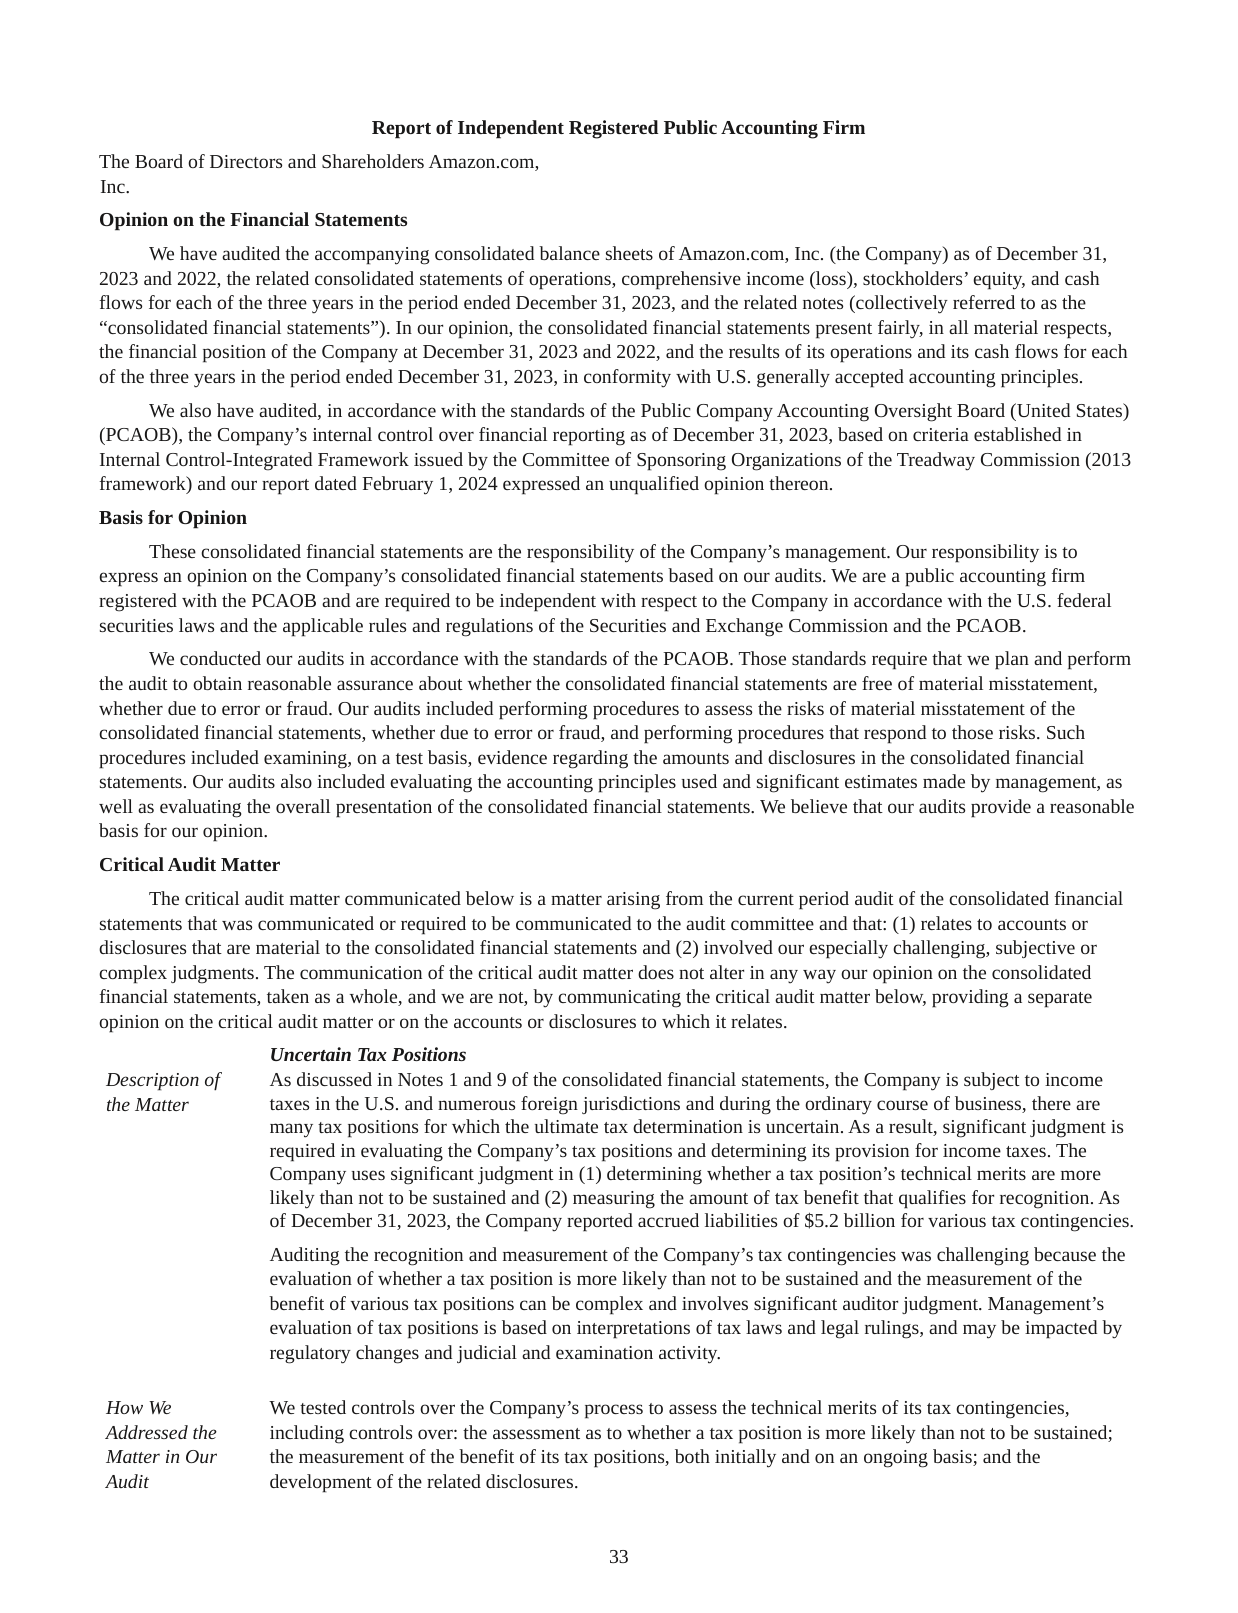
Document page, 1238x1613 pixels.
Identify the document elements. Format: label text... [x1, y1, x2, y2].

table_header Description of the Matter [106, 1069, 269, 1396]
subtitle Critical Audit Matter [99, 853, 857, 876]
subtitle Basis for Opinion [99, 506, 857, 529]
text These consolidated financial statements are the responsibility of the Company’s management. Our responsibility is to express an opinion on the Company’s consolidated financial statements based on our audits. We are a public accounting firm registered with the PCAOB and are required to be independent with respect to the Company in accordance with the U.S. federal securities laws and the applicable rules and regulations of the Securities and Exchange Commission and the PCAOB. [99, 540, 1136, 636]
table_header As discussed in Notes 1 and 9 of the consolidated financial statements, the Company is subject to income taxes in the U.S. and numerous foreign jurisdictions and during the ordinary course of business, there are many tax positions for which the ultimate tax determination is uncertain. As a result, significant judgment is required in evaluating the Company’s tax positions and determining its provision for income taxes. The Company uses significant judgment in (1) determining whether a tax position’s technical merits are more likely than not to be sustained and (2) measuring the amount of tax benefit that qualifies for recognition. As of December 31, 2023, the Company reported accrued liabilities of $5.2 billion for various tax contingencies. Auditing the recognition and measurement of the Company’s tax contingencies was challenging because the evaluation of whether a tax position is more likely than not to be sustained and the measurement of the benefit of various tax positions can be complex and involves significant auditor judgment. Management’s evaluation of tax positions is based on interpretations of tax laws and legal rulings, and may be impacted by regulatory changes and judicial and examination activity. [269, 1069, 1136, 1396]
text The critical audit matter communicated below is a matter arising from the current period audit of the consolidated financial statements that was communicated or required to be communicated to the audit committee and that: (1) relates to accounts or disclosures that are material to the consolidated financial statements and (2) involved our especially challenging, subjective or complex judgments. The communication of the critical audit matter does not alter in any way our opinion on the consolidated financial statements, taken as a whole, and we are not, by communicating the critical audit matter below, providing a separate opinion on the critical audit matter or on the accounts or disclosures to which it relates. [99, 887, 1136, 1033]
text We also have audited, in accordance with the standards of the Public Company Accounting Oversight Board (United States) (PCAOB), the Company’s internal control over financial reporting as of December 31, 2023, based on criteria established in Internal Control-Integrated Framework issued by the Committee of Sponsoring Organizations of the Treadway Commission (2013 framework) and our report dated February 1, 2024 expressed an unqualified opinion thereon. [99, 399, 1136, 495]
text We have audited the accompanying consolidated balance sheets of Amazon.com, Inc. (the Company) as of December 31, 2023 and 2022, the related consolidated statements of operations, comprehensive income (loss), stockholders’ equity, and cash flows for each of the three years in the period ended December 31, 2023, and the related notes (collectively referred to as the “consolidated financial statements”). In our opinion, the consolidated financial statements present fairly, in all material respects, the financial position of the Company at December 31, 2023 and 2022, and the results of its operations and its cash flows for each of the three years in the period ended December 31, 2023, in conformity with U.S. generally accepted accounting principles. [99, 242, 1136, 388]
subtitle Uncertain Tax Positions [269, 1043, 1137, 1066]
subtitle Opinion on the Financial Statements [99, 208, 857, 231]
text We conducted our audits in accordance with the standards of the PCAOB. Those standards require that we plan and perform the audit to obtain reasonable assurance about whether the consolidated financial statements are free of material misstatement, whether due to error or fraud. Our audits included performing procedures to assess the risks of material misstatement of the consolidated financial statements, whether due to error or fraud, and performing procedures that respond to those risks. Such procedures included examining, on a test basis, evidence regarding the amounts and disclosures in the consolidated financial statements. Our audits also included evaluating the accounting principles used and significant estimates made by management, as well as evaluating the overall presentation of the consolidated financial statements. We believe that our audits provide a reasonable basis for our opinion. [99, 647, 1136, 842]
table_cell How We Addressed the Matter in Our Audit [106, 1396, 269, 1496]
table_cell We tested controls over the Company’s process to assess the technical merits of its tax contingencies, including controls over: the assessment as to whether a tax position is more likely than not to be sustained; the measurement of the benefit of its tax positions, both initially and on an ongoing basis; and the development of the related disclosures. [269, 1396, 1136, 1496]
text Report of Independent Registered Public Accounting Firm [101, 116, 1136, 139]
text The Board of Directors and Shareholders Amazon.com, Inc. [99, 150, 546, 197]
